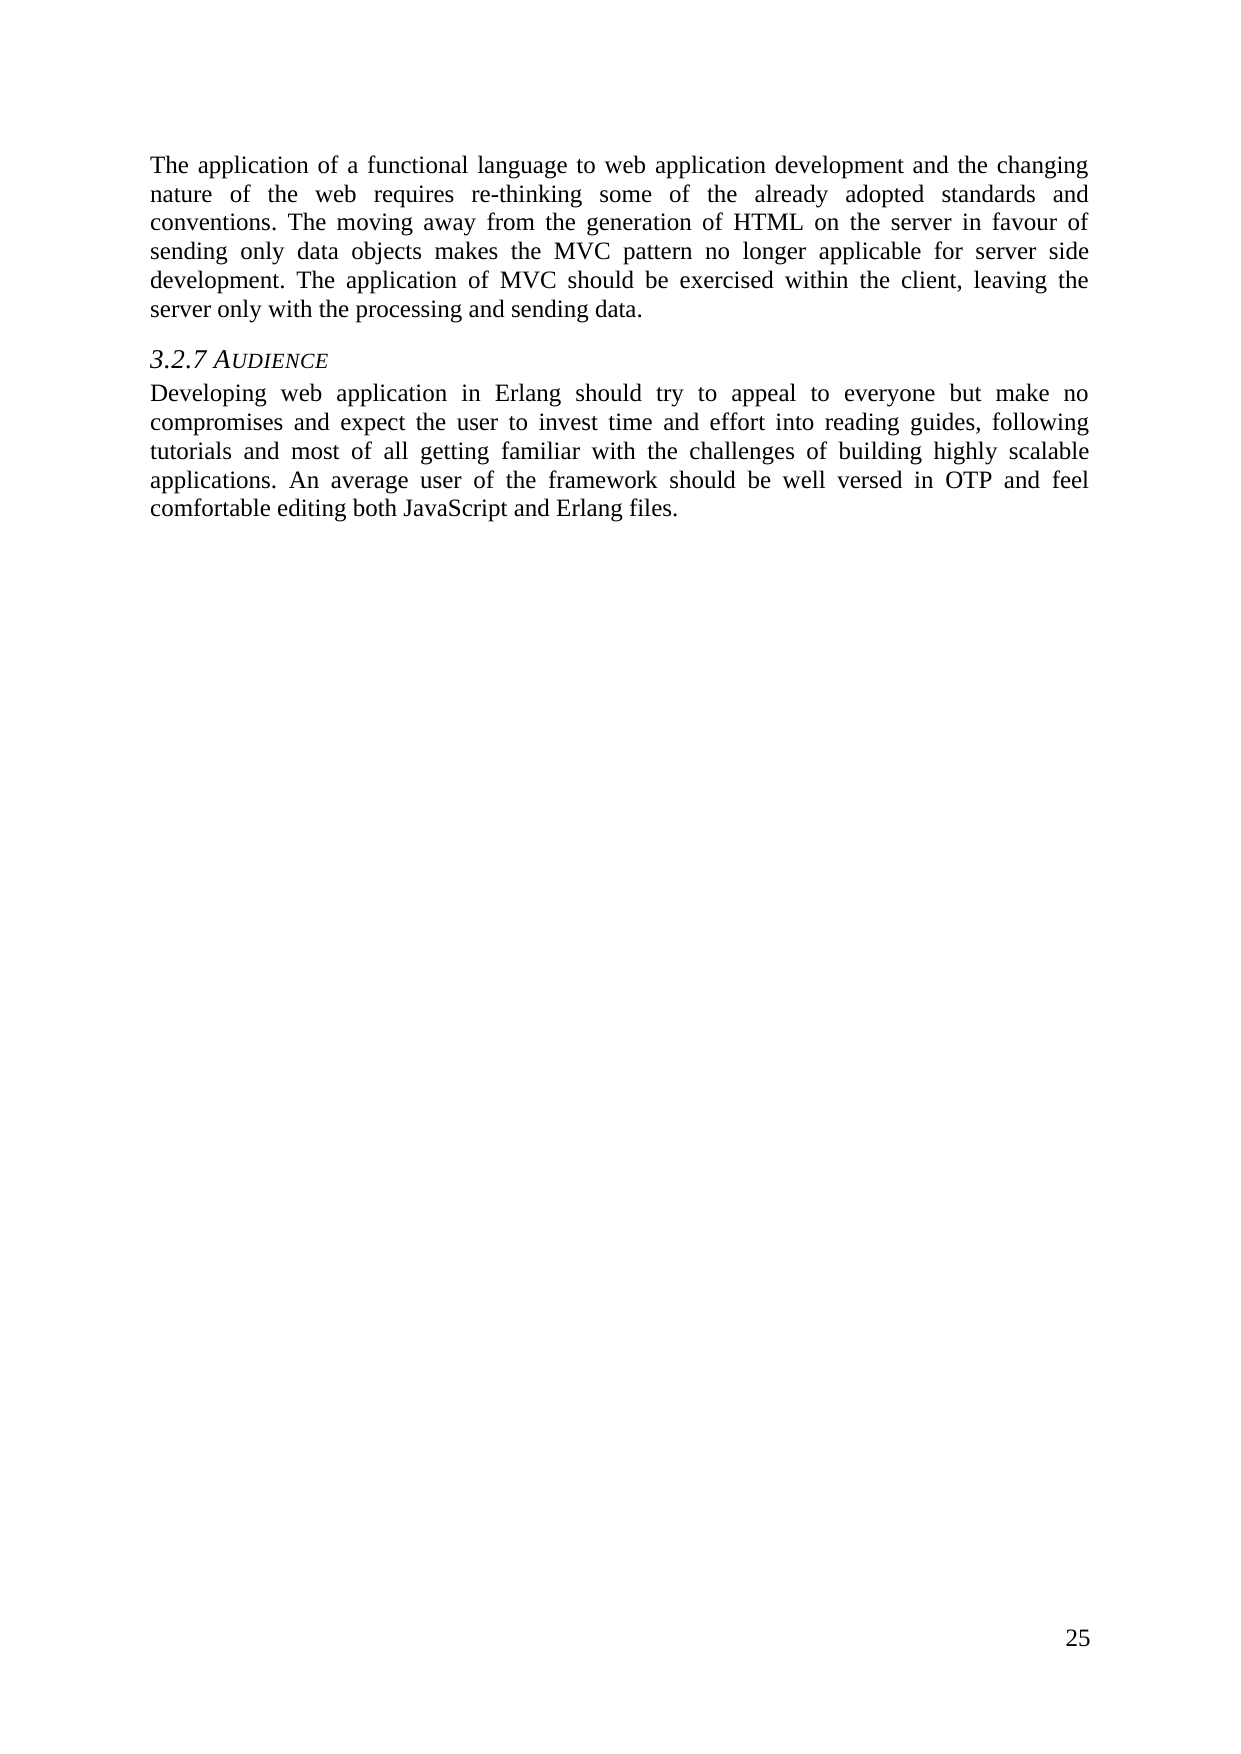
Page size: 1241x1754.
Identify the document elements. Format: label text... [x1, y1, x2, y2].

subtitle 3.2.7 Audience [150, 343, 1090, 374]
text The application of a functional language to web application development and the changing nature of the web requires re-thinking some of the already adopted standards and conventions. The moving away from the generation of HTML on the server in favour of sending only data objects makes the MVC pattern no longer applicable for server side development. The application of MVC should be exercised within the client, leaving the server only with the processing and sending data. [150, 150, 1090, 322]
text Developing web application in Erlang should try to appeal to everyone but make no compromises and expect the user to invest time and effort into reading guides, following tutorials and most of all getting familiar with the challenges of building highly scalable applications. An average user of the framework should be well versed in OTP and feel comfortable editing both JavaScript and Erlang files. [150, 378, 1090, 522]
